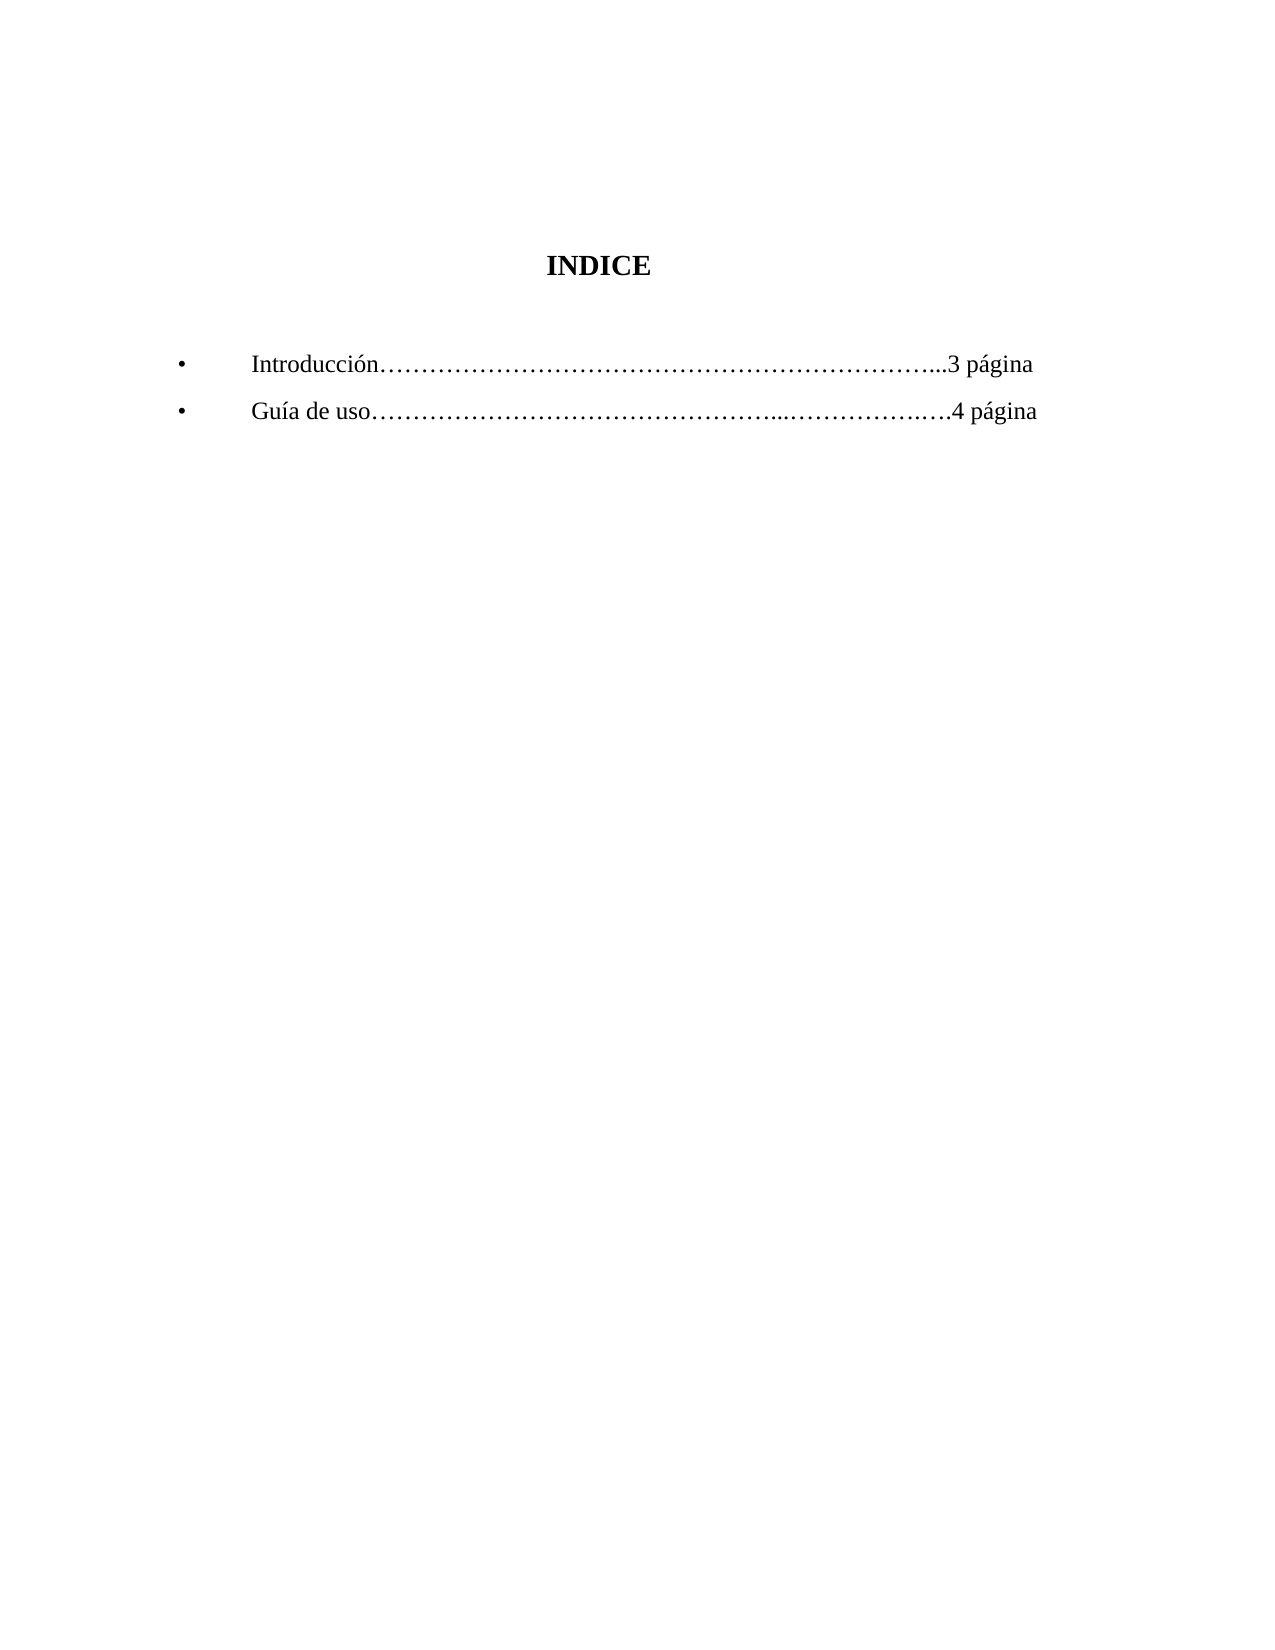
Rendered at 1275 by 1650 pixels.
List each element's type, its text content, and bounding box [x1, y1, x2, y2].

text • Guía de uso…………………………………………...…………….….4 página [177, 396, 1098, 425]
text • Introducción…………………………………………………………...3 página [177, 349, 1098, 377]
text INDICE [472, 248, 1098, 282]
